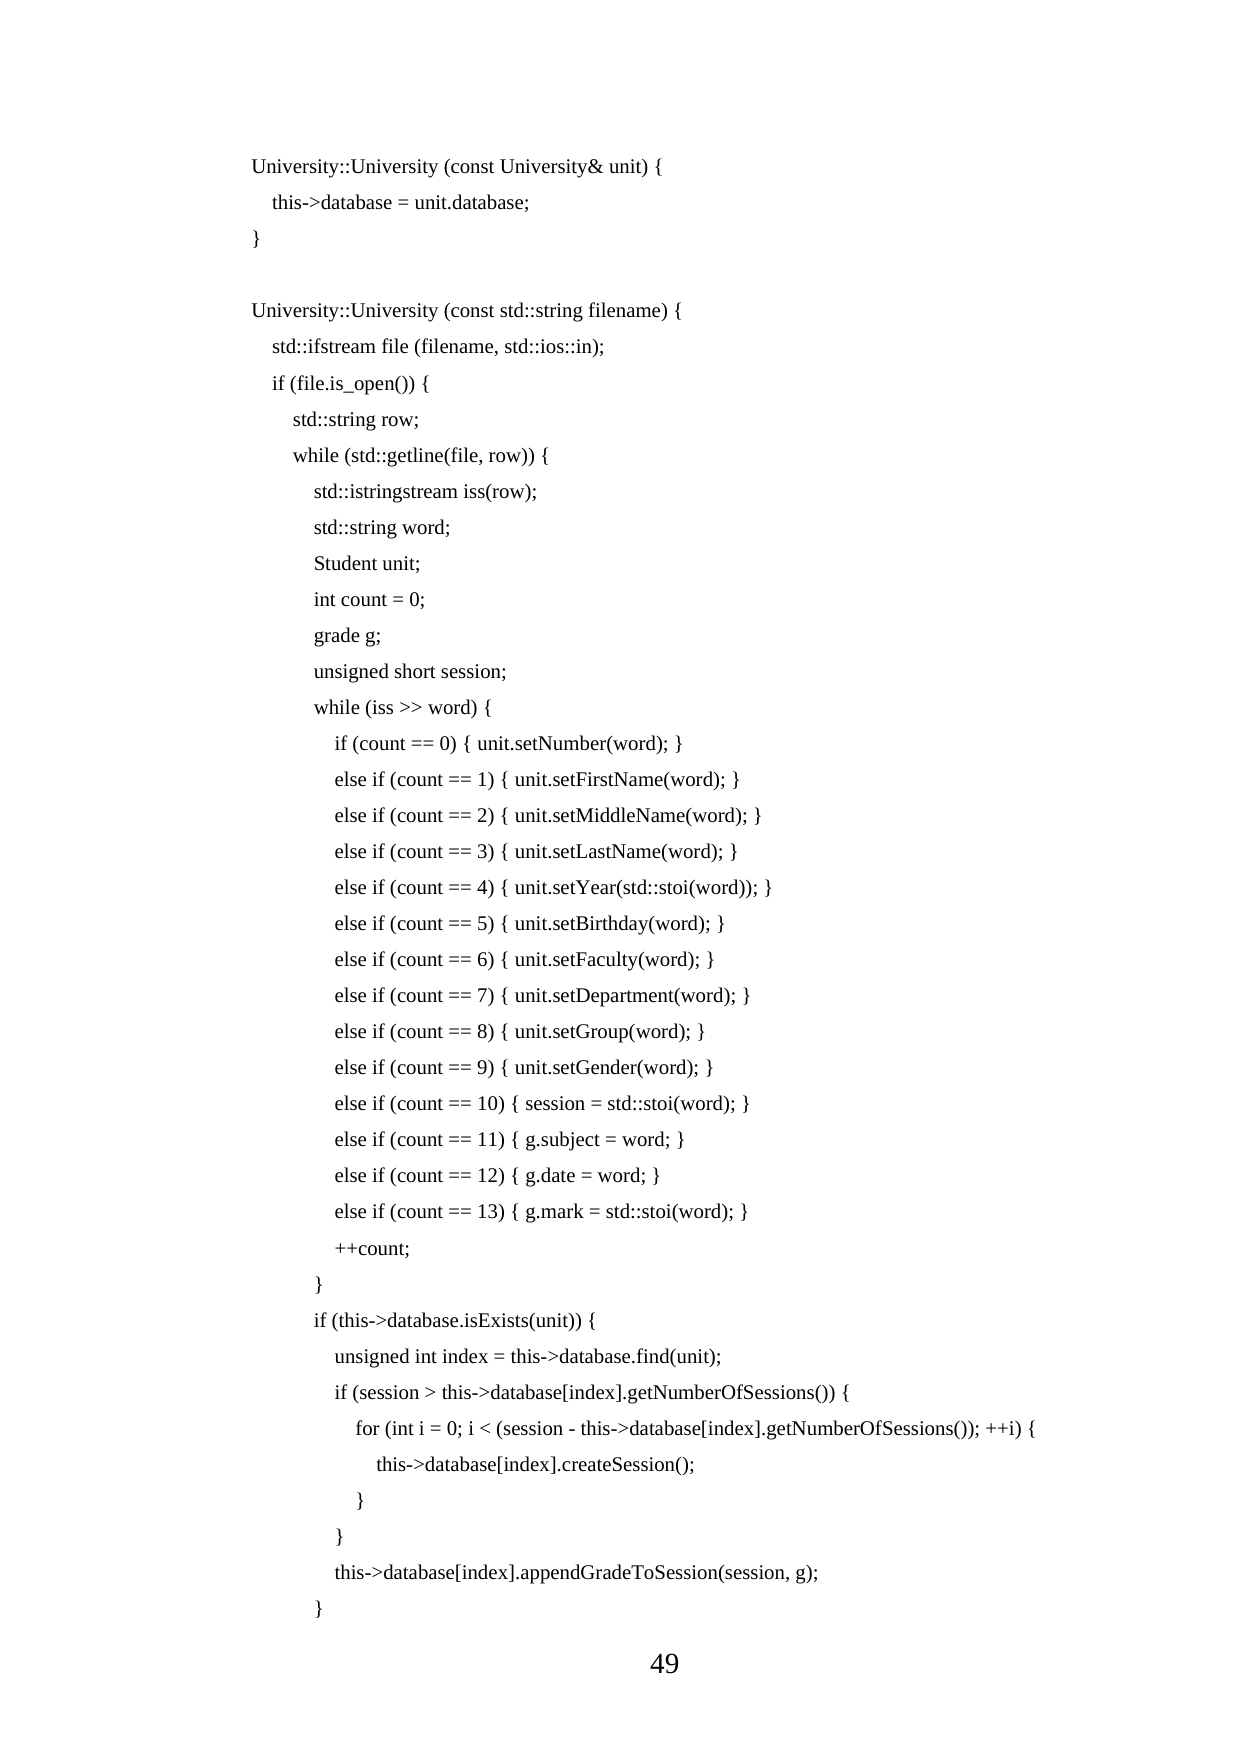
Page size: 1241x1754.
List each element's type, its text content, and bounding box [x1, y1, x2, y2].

text else if (count == 6) { unit.setFaculty(word); } [177, 947, 1152, 971]
text this->database = unit.database; [177, 190, 1152, 214]
text else if (count == 7) { unit.setDepartment(word); } [177, 983, 1152, 1007]
text else if (count == 4) { unit.setYear(std::stoi(word)); } [177, 875, 1152, 899]
text for (int i = 0; i < (session - this->database[index].getNumberOfSessions()); ++i) { [177, 1416, 1152, 1440]
text else if (count == 5) { unit.setBirthday(word); } [177, 911, 1152, 935]
text else if (count == 12) { g.date = word; } [177, 1163, 1152, 1187]
text else if (count == 13) { g.mark = std::stoi(word); } [177, 1199, 1152, 1223]
text while (std::getline(file, row)) { [177, 442, 1152, 467]
text else if (count == 10) { session = std::stoi(word); } [177, 1091, 1152, 1115]
text } [177, 1271, 1152, 1296]
text std::string row; [177, 406, 1152, 431]
text else if (count == 8) { unit.setGroup(word); } [177, 1019, 1152, 1043]
text if (this->database.isExists(unit)) { [177, 1307, 1152, 1332]
text } [177, 1596, 1152, 1620]
text else if (count == 1) { unit.setFirstName(word); } [177, 767, 1152, 791]
text else if (count == 2) { unit.setMiddleName(word); } [177, 803, 1152, 827]
text while (iss >> word) { [177, 695, 1152, 719]
text this->database[index].createSession(); [177, 1452, 1152, 1476]
text std::string word; [177, 514, 1152, 539]
text int count = 0; [177, 587, 1152, 611]
text if (count == 0) { unit.setNumber(word); } [177, 731, 1152, 755]
text } [177, 1524, 1152, 1548]
text std::ifstream file (filename, std::ios::in); [177, 334, 1152, 358]
text University::University (const std::string filename) { [177, 298, 1152, 322]
text University::University (const University& unit) { [177, 154, 1152, 178]
text else if (count == 3) { unit.setLastName(word); } [177, 839, 1152, 863]
text } [177, 226, 1152, 250]
text else if (count == 11) { g.subject = word; } [177, 1127, 1152, 1151]
text ++count; [177, 1235, 1152, 1259]
text this->database[index].appendGradeToSession(session, g); [177, 1560, 1152, 1584]
text else if (count == 9) { unit.setGender(word); } [177, 1055, 1152, 1079]
text unsigned int index = this->database.find(unit); [177, 1343, 1152, 1368]
text unsigned short session; [177, 659, 1152, 683]
text if (file.is_open()) { [177, 370, 1152, 394]
text grade g; [177, 623, 1152, 647]
text Student unit; [177, 551, 1152, 575]
text } [177, 1488, 1152, 1512]
text std::istringstream iss(row); [177, 478, 1152, 503]
text if (session > this->database[index].getNumberOfSessions()) { [177, 1379, 1152, 1404]
